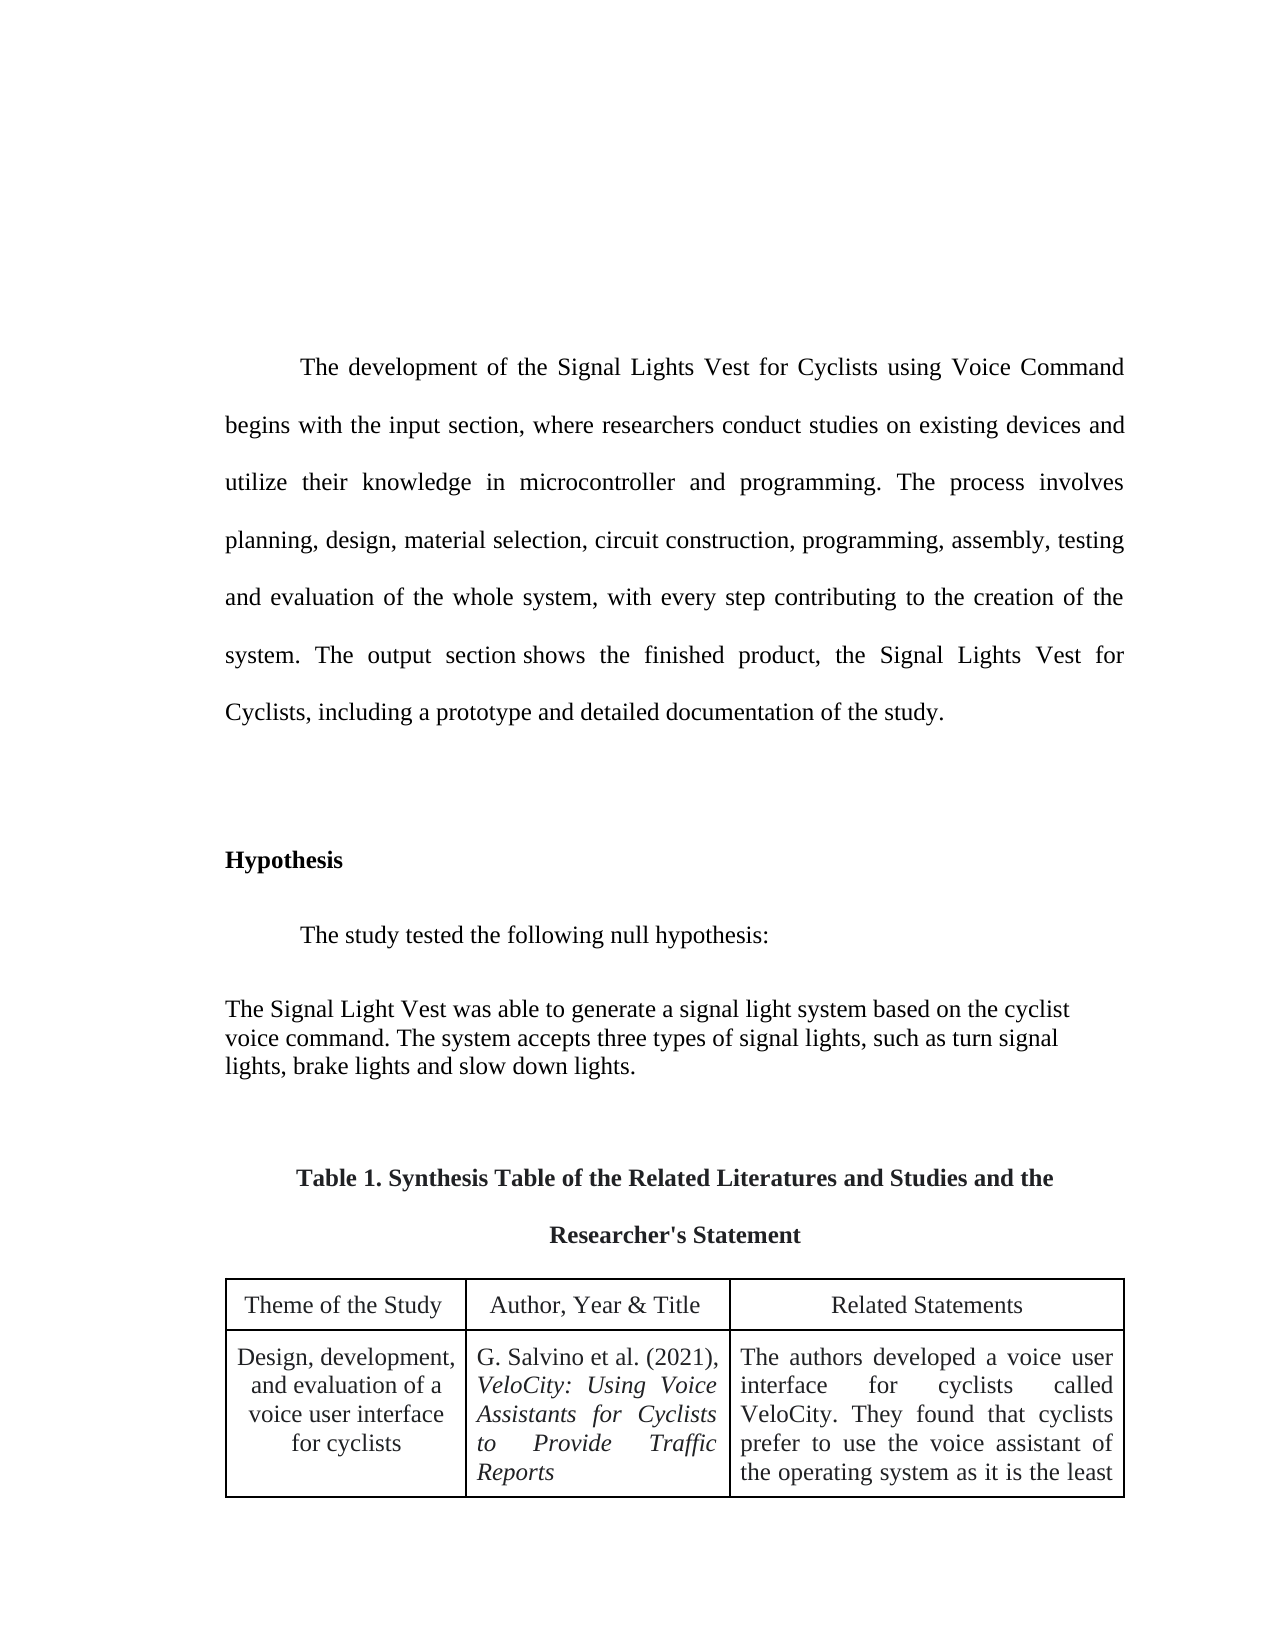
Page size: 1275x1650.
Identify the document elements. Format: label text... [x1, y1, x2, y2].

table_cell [467, 1331, 729, 1496]
text Table 1. Synthesis Table of the Related Literatures and Studies and the Researcher's Statement [225, 1163, 1125, 1249]
text Hypothesis [225, 846, 1125, 874]
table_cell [227, 1331, 465, 1496]
table_header Author, Year & Title [467, 1280, 729, 1329]
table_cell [731, 1331, 1123, 1496]
text The development of the Signal Lights Vest for Cyclists using Voice Command begins with the input section, where researchers conduct studies on existing devices and utilize their knowledge in microcontroller and programming. The process involves planning, design, material selection, circuit construction, programming, assembly, testing and evaluation of the whole system, with every step contributing to the creation of the system. The output section shows the finished product, the Signal Lights Vest for Cyclists, including a prototype and detailed documentation of the study. [225, 352, 1125, 726]
table_header Related Statements [731, 1280, 1123, 1329]
table_header Theme of the Study [227, 1280, 465, 1329]
text The study tested the following null hypothesis: [225, 920, 1125, 948]
text The Signal Light Vest was able to generate a signal light system based on the cyclist voice command. The system accepts three types of signal lights, such as turn signal lights, brake lights and slow down lights. [225, 994, 1125, 1080]
